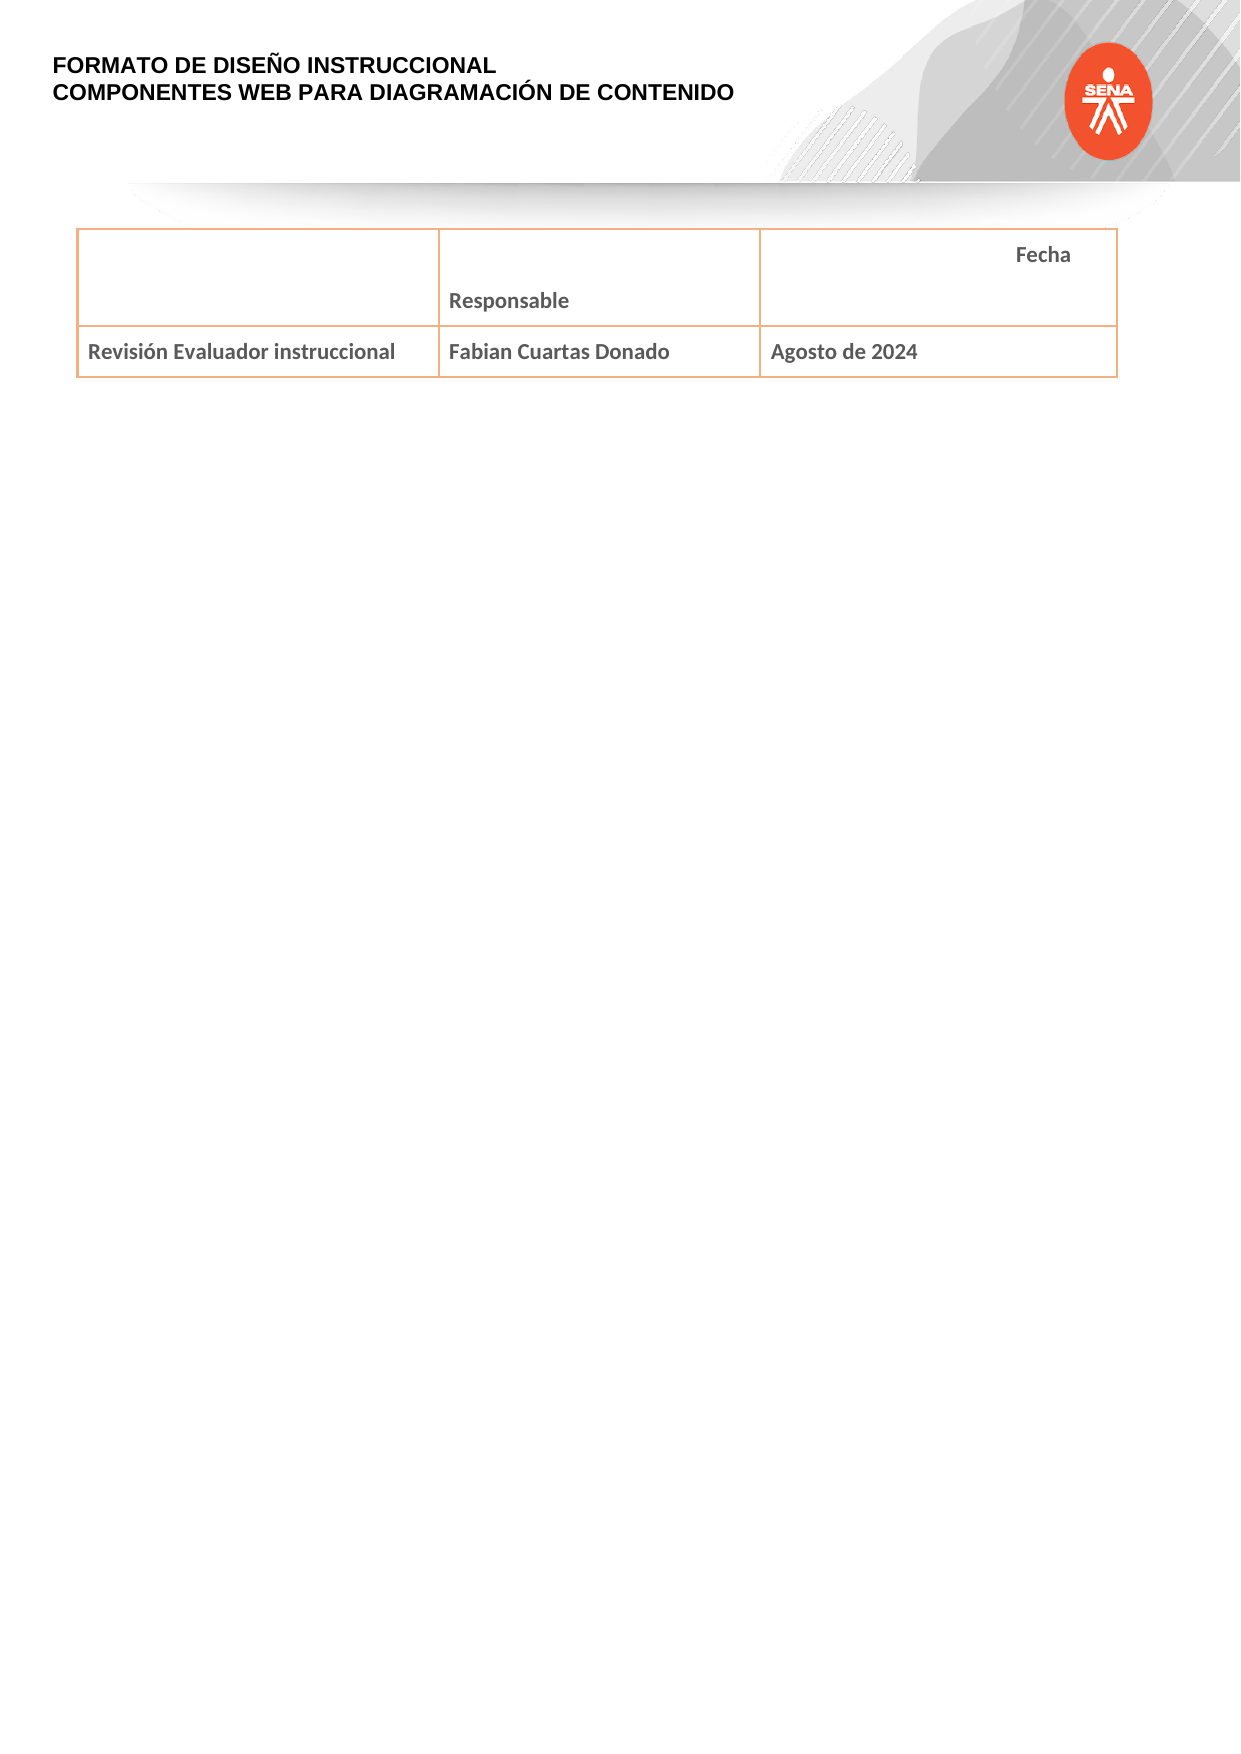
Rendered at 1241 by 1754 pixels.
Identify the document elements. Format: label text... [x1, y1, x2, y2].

picture [0, 0, 1241, 229]
table_cell Responsable [440, 230, 759, 325]
table_cell Agosto de 2024 [761, 327, 1116, 376]
table_cell Fabian Cuartas Donado [440, 327, 759, 376]
table_cell [79, 230, 438, 325]
table_cell Fecha [761, 230, 1116, 325]
table_cell Revisión Evaluador instruccional [79, 327, 438, 376]
